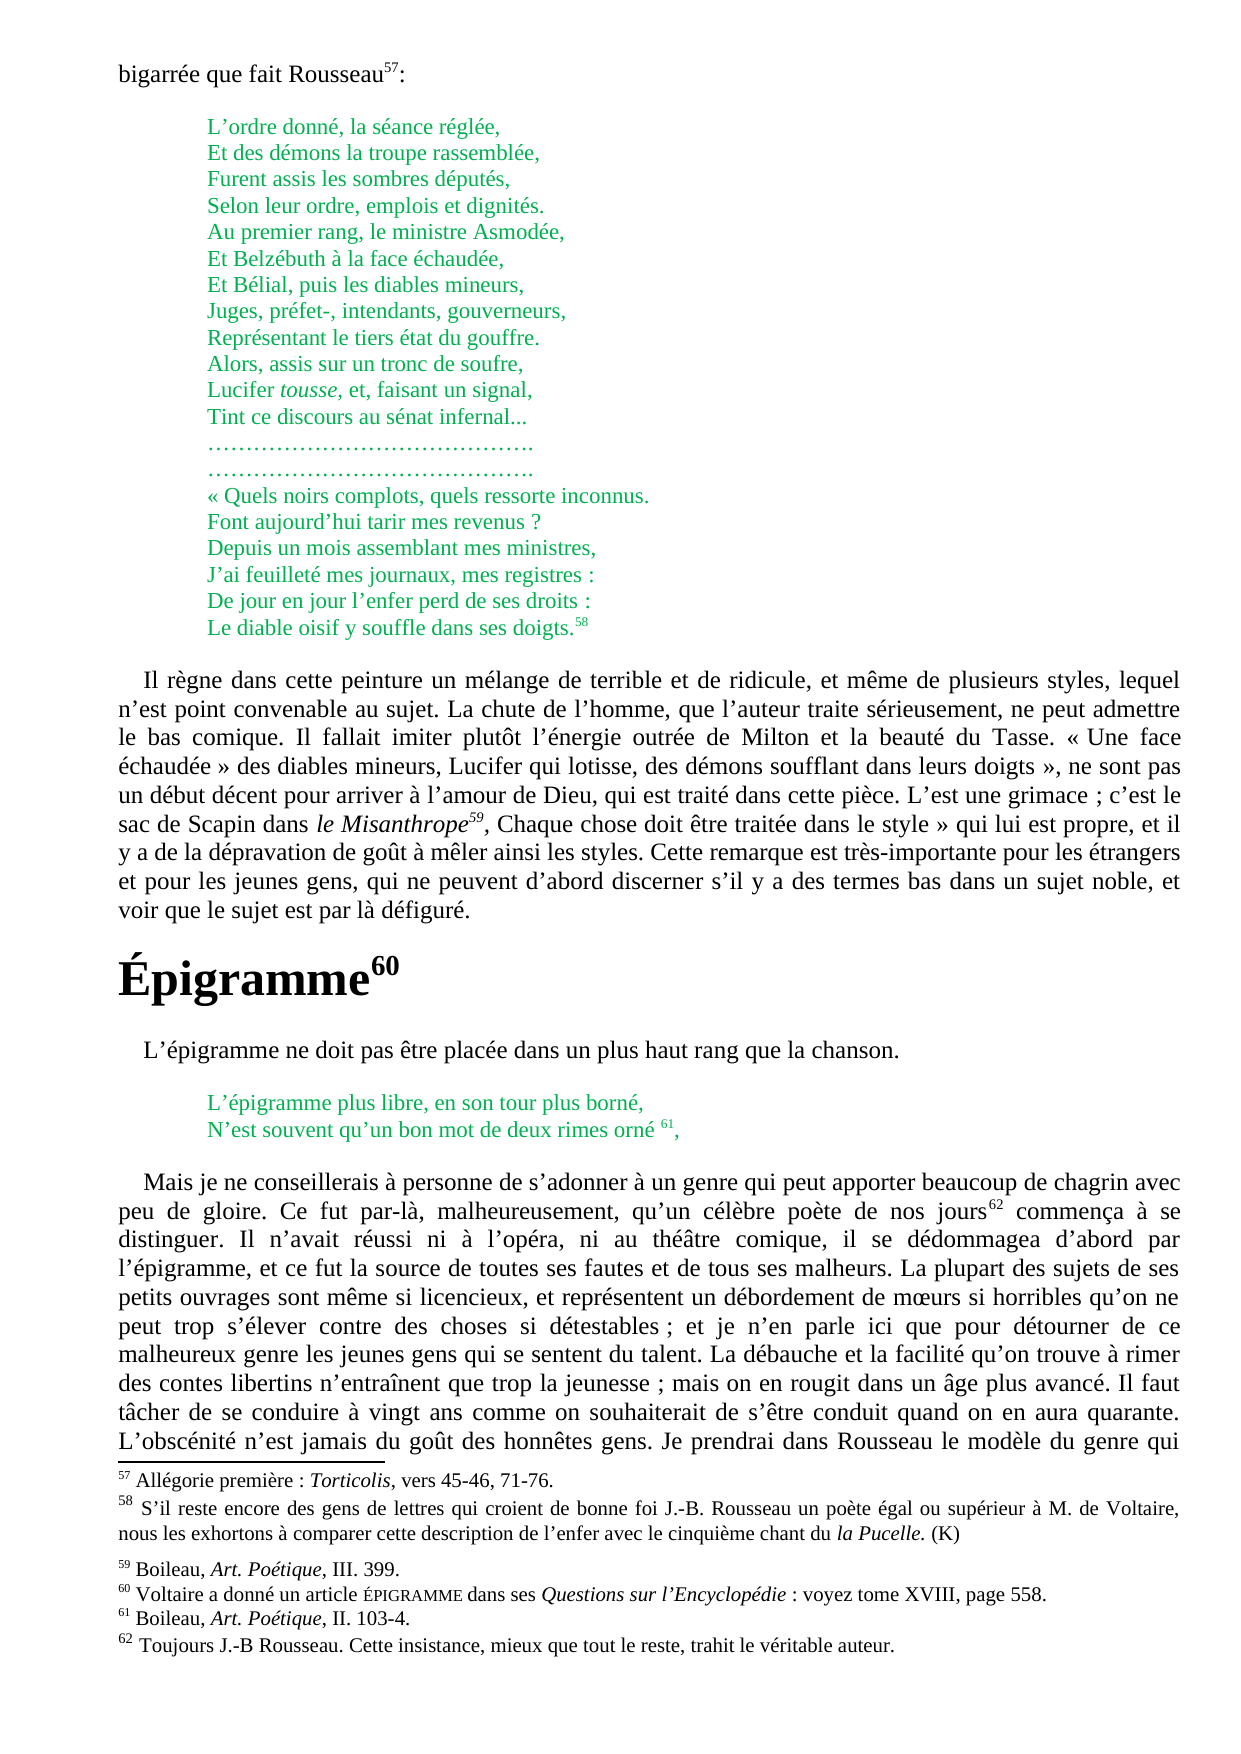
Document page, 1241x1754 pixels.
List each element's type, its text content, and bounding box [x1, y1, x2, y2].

text ……………………………………. [207, 455, 1181, 482]
text Furent assis les sombres députés, [207, 166, 1181, 192]
text Tint ce discours au sénat infernal... [207, 403, 1181, 429]
text Font aujourd’hui tarir mes revenus ? [207, 508, 1181, 534]
text Le diable oisif y souffle dans ses doigts. [207, 613, 1181, 640]
text Selon leur ordre, emplois et dignités. [207, 192, 1181, 218]
text ……………………………………. [207, 429, 1181, 455]
text Représentant le tiers état du gouffre. [207, 324, 1181, 350]
text De jour en jour l’enfer perd de ses droits : [207, 587, 1181, 613]
text Au premier rang, le ministre Asmodée, [207, 218, 1181, 244]
text Juges, préfet-, intendants, gouverneurs, [207, 297, 1181, 324]
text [118, 59, 1181, 88]
text Et des démons la troupe rassemblée, [207, 139, 1181, 166]
text Et Bélial, puis les diables mineurs, [207, 271, 1181, 297]
text Alors, assis sur un tronc de soufre, [207, 350, 1181, 376]
text L’ordre donné, la séance réglée, [207, 113, 1181, 139]
text Il règne dans cette peinture un mélange de terrible et de ridicule, et même de plusieurs styles, lequel n’est point convenable au sujet. La chute de l’homme, que l’auteur traite sérieusement, ne peut admettre le bas comique. Il fallait imiter plutôt l’énergie outrée de Milton et la beauté du Tasse. « Une face échaudée » des diables mineurs, Lucifer qui lotisse, des démons soufflant dans leurs doigts », ne sont pas un début décent pour arriver à l’amour de Dieu, qui est traité dans cette pièce. L’est une grimace ; c’est le sac de Scapin dans le Misanthrope, Chaque chose doit être traitée dans le style » qui lui est propre, et il y a de la dépravation de goût à mêler ainsi les styles. Cette remarque est très-importante pour les étrangers et pour les jeunes gens, qui ne peuvent d’abord discerner s’il y a des termes bas dans un sujet noble, et voir que le sujet est par là défiguré. [118, 665, 1181, 924]
subtitle Épigramme [118, 949, 1181, 1006]
text J’ai feuilleté mes journaux, mes registres : [207, 561, 1181, 587]
text Lucifer tousse, et, faisant un signal, [207, 376, 1181, 403]
text Depuis un mois assemblant mes ministres, [207, 534, 1181, 561]
text Et Belzébuth à la face échaudée, [207, 244, 1181, 271]
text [118, 1167, 1181, 1454]
text L’épigramme ne doit pas être placée dans un plus haut rang que la chanson. [118, 1036, 1181, 1064]
text N’est souvent qu’un bon mot de deux rimes orné , [207, 1116, 1181, 1142]
text L’épigramme plus libre, en son tour plus borné, [207, 1089, 1181, 1116]
text « Quels noirs complots, quels ressorte inconnus. [207, 482, 1181, 508]
